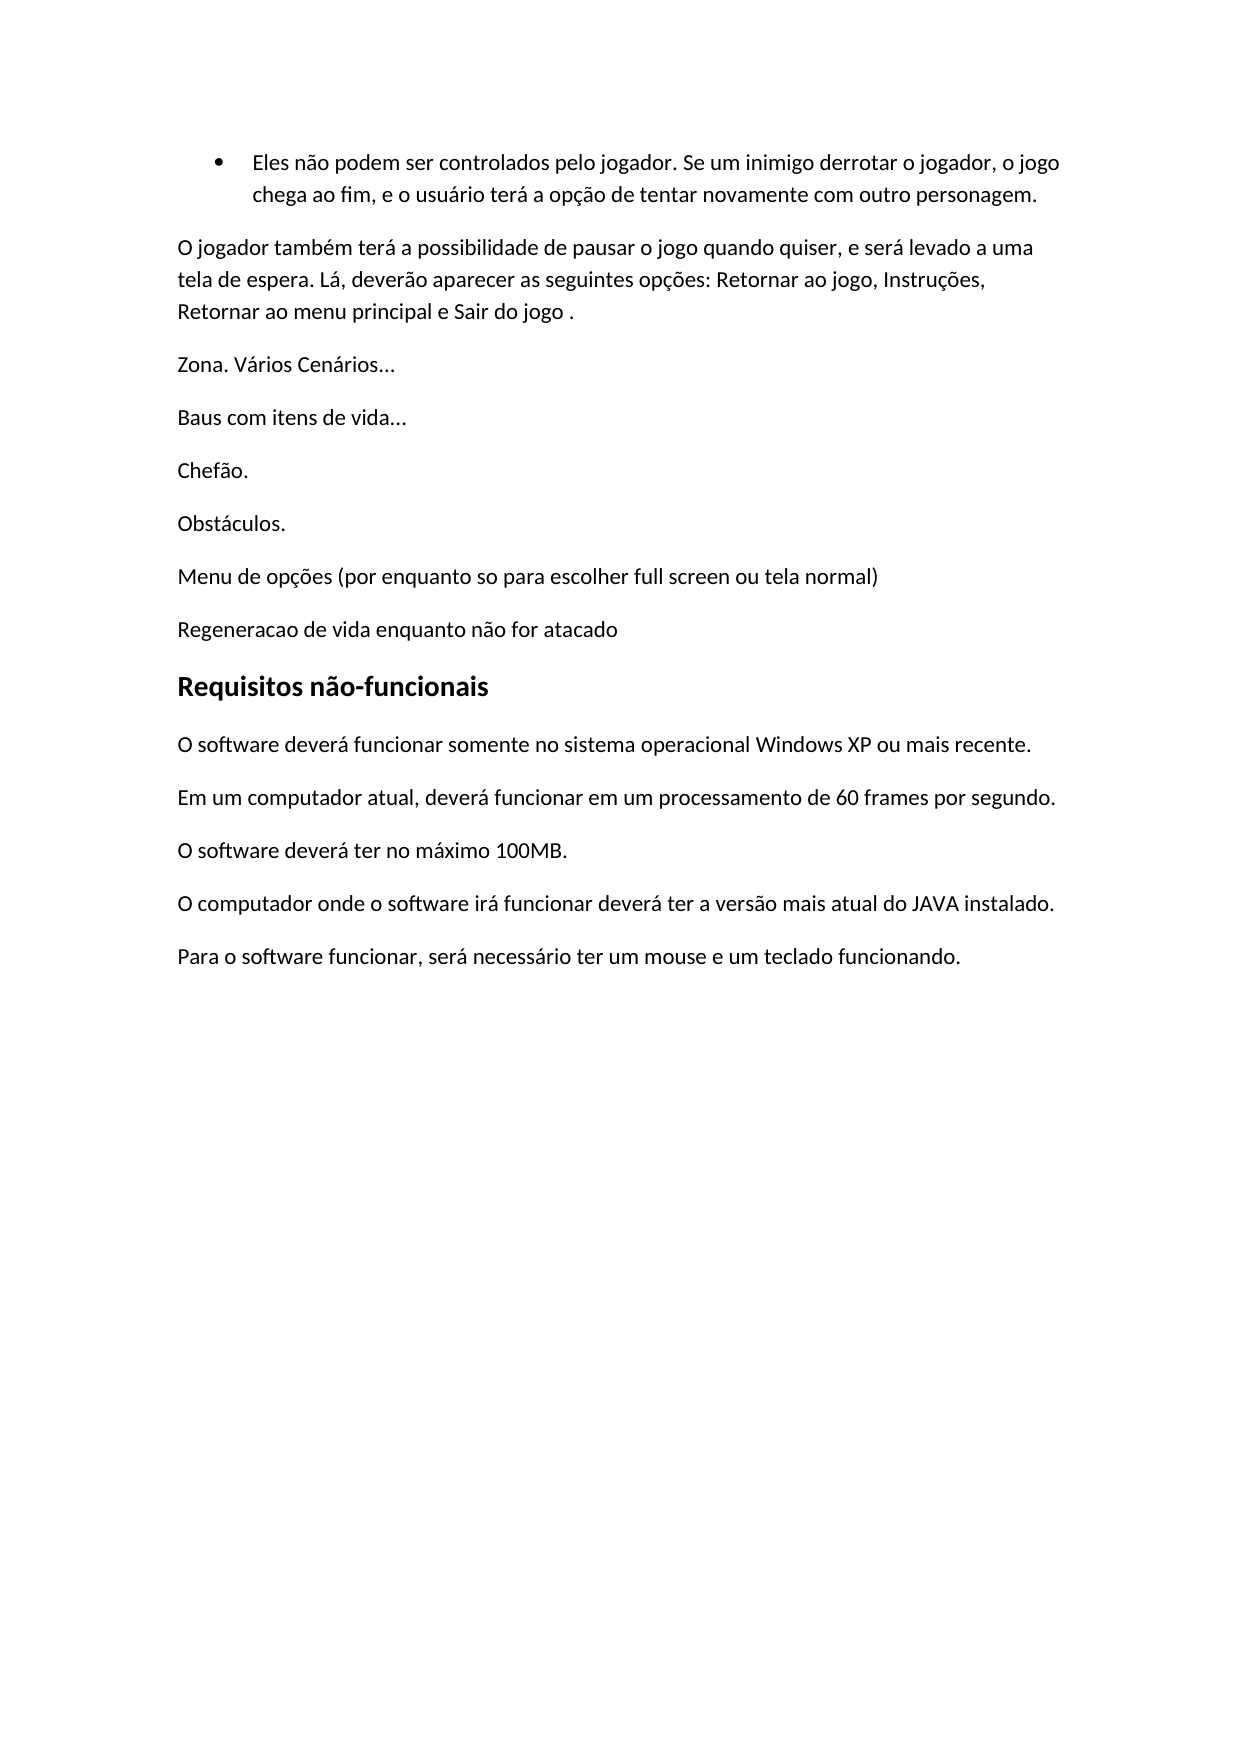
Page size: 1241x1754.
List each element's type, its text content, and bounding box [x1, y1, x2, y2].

text Obstáculos. [177, 509, 1063, 537]
text O computador onde o software irá funcionar deverá ter a versão mais atual do JAVA instalado. [177, 889, 1063, 917]
text Requisitos não-funcionais [177, 668, 1063, 704]
text O software deverá ter no máximo 100MB. [177, 836, 1063, 864]
list Eles não podem ser controlados pelo jogador. Se um inimigo derrotar o jogador, o jogo chega ao fim, e o usuário terá a opção de tentar novamente com outro personagem. [215, 148, 1063, 208]
text O software deverá funcionar somente no sistema operacional Windows XP ou mais recente. [177, 730, 1063, 758]
text O jogador também terá a possibilidade de pausar o jogo quando quiser, e será levado a uma tela de espera. Lá, deverão aparecer as seguintes opções: Retornar ao jogo, Instruções, Retornar ao menu principal e Sair do jogo . [177, 233, 1063, 325]
text Zona. Vários Cenários... [177, 350, 1063, 378]
text Baus com itens de vida... [177, 403, 1063, 431]
text Chefão. [177, 456, 1063, 484]
text Menu de opções (por enquanto so para escolher full screen ou tela normal) [177, 562, 1063, 590]
text Em um computador atual, deverá funcionar em um processamento de 60 frames por segundo. [177, 783, 1063, 811]
text Regeneracao de vida enquanto não for atacado [177, 615, 1063, 643]
text Para o software funcionar, será necessário ter um mouse e um teclado funcionando. [177, 942, 1063, 970]
